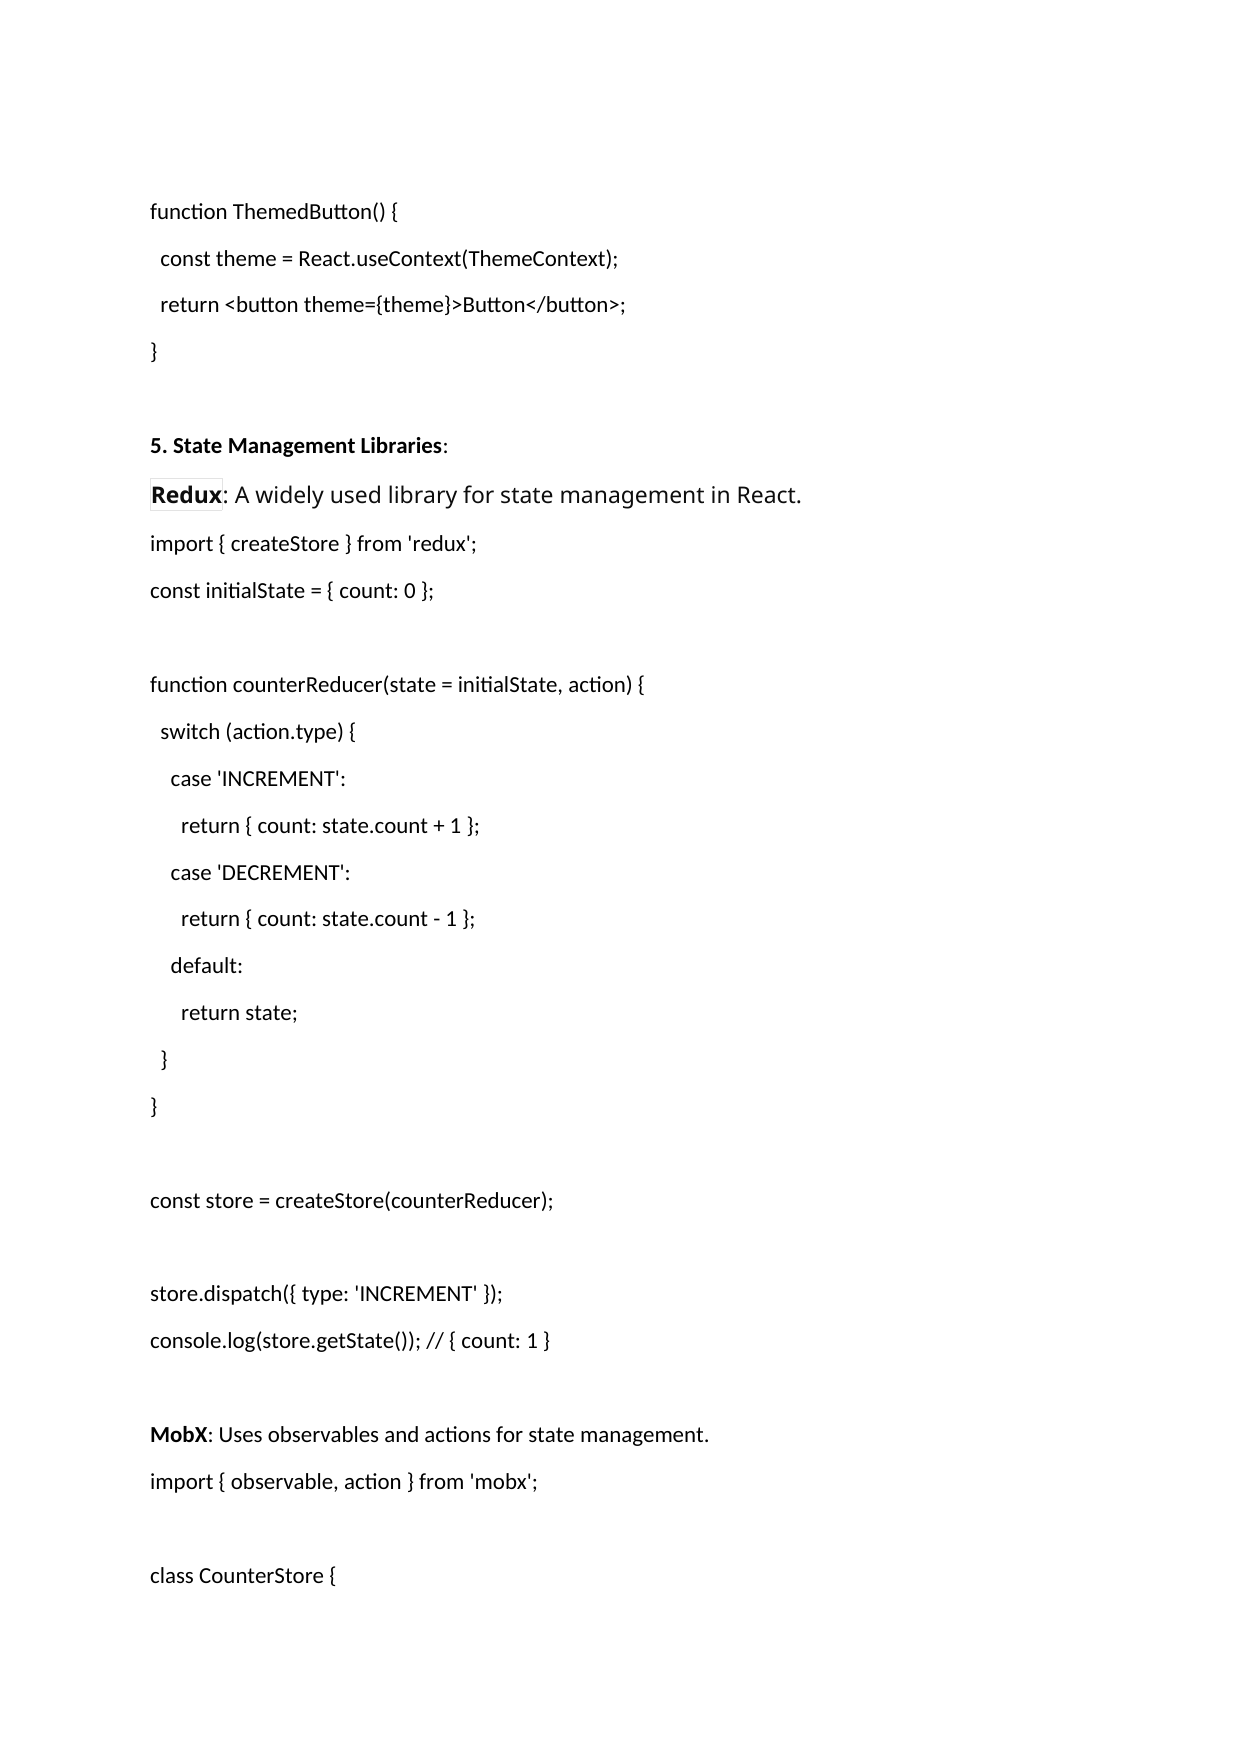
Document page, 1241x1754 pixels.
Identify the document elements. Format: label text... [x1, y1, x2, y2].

text store.dispatch({ type: 'INCREMENT' }); [150, 1279, 1090, 1308]
text const theme = React.useContext(ThemeContext); [150, 244, 1090, 272]
text default: [150, 951, 1090, 979]
text case 'DECREMENT': [150, 858, 1090, 886]
text return { count: state.count + 1 }; [150, 811, 1090, 839]
text } [150, 1045, 1090, 1073]
text return state; [150, 998, 1090, 1026]
text case 'INCREMENT': [150, 764, 1090, 792]
text import { observable, action } from 'mobx'; [150, 1467, 1090, 1495]
text } [150, 337, 1090, 366]
text class CounterStore { [150, 1561, 1090, 1589]
text switch (action.type) { [150, 717, 1090, 745]
text function counterReducer(state = initialState, action) { [150, 670, 1090, 698]
text function ThemedButton() { [150, 197, 1090, 225]
text MobX: Uses observables and actions for state management. [150, 1420, 1090, 1448]
text } [150, 1092, 1090, 1120]
text return <button theme={theme}>Button</button>; [150, 291, 1090, 319]
text import { createStore } from 'redux'; [150, 529, 1090, 558]
text const initialState = { count: 0 }; [150, 576, 1090, 604]
text Redux: A widely used library for state management in React. [223, 478, 1090, 510]
text return { count: state.count - 1 }; [150, 904, 1090, 933]
text 5. State Management Libraries: [150, 431, 1090, 459]
text const store = createStore(counterReducer); [150, 1186, 1090, 1214]
text console.log(store.getState()); // { count: 1 } [150, 1326, 1090, 1354]
